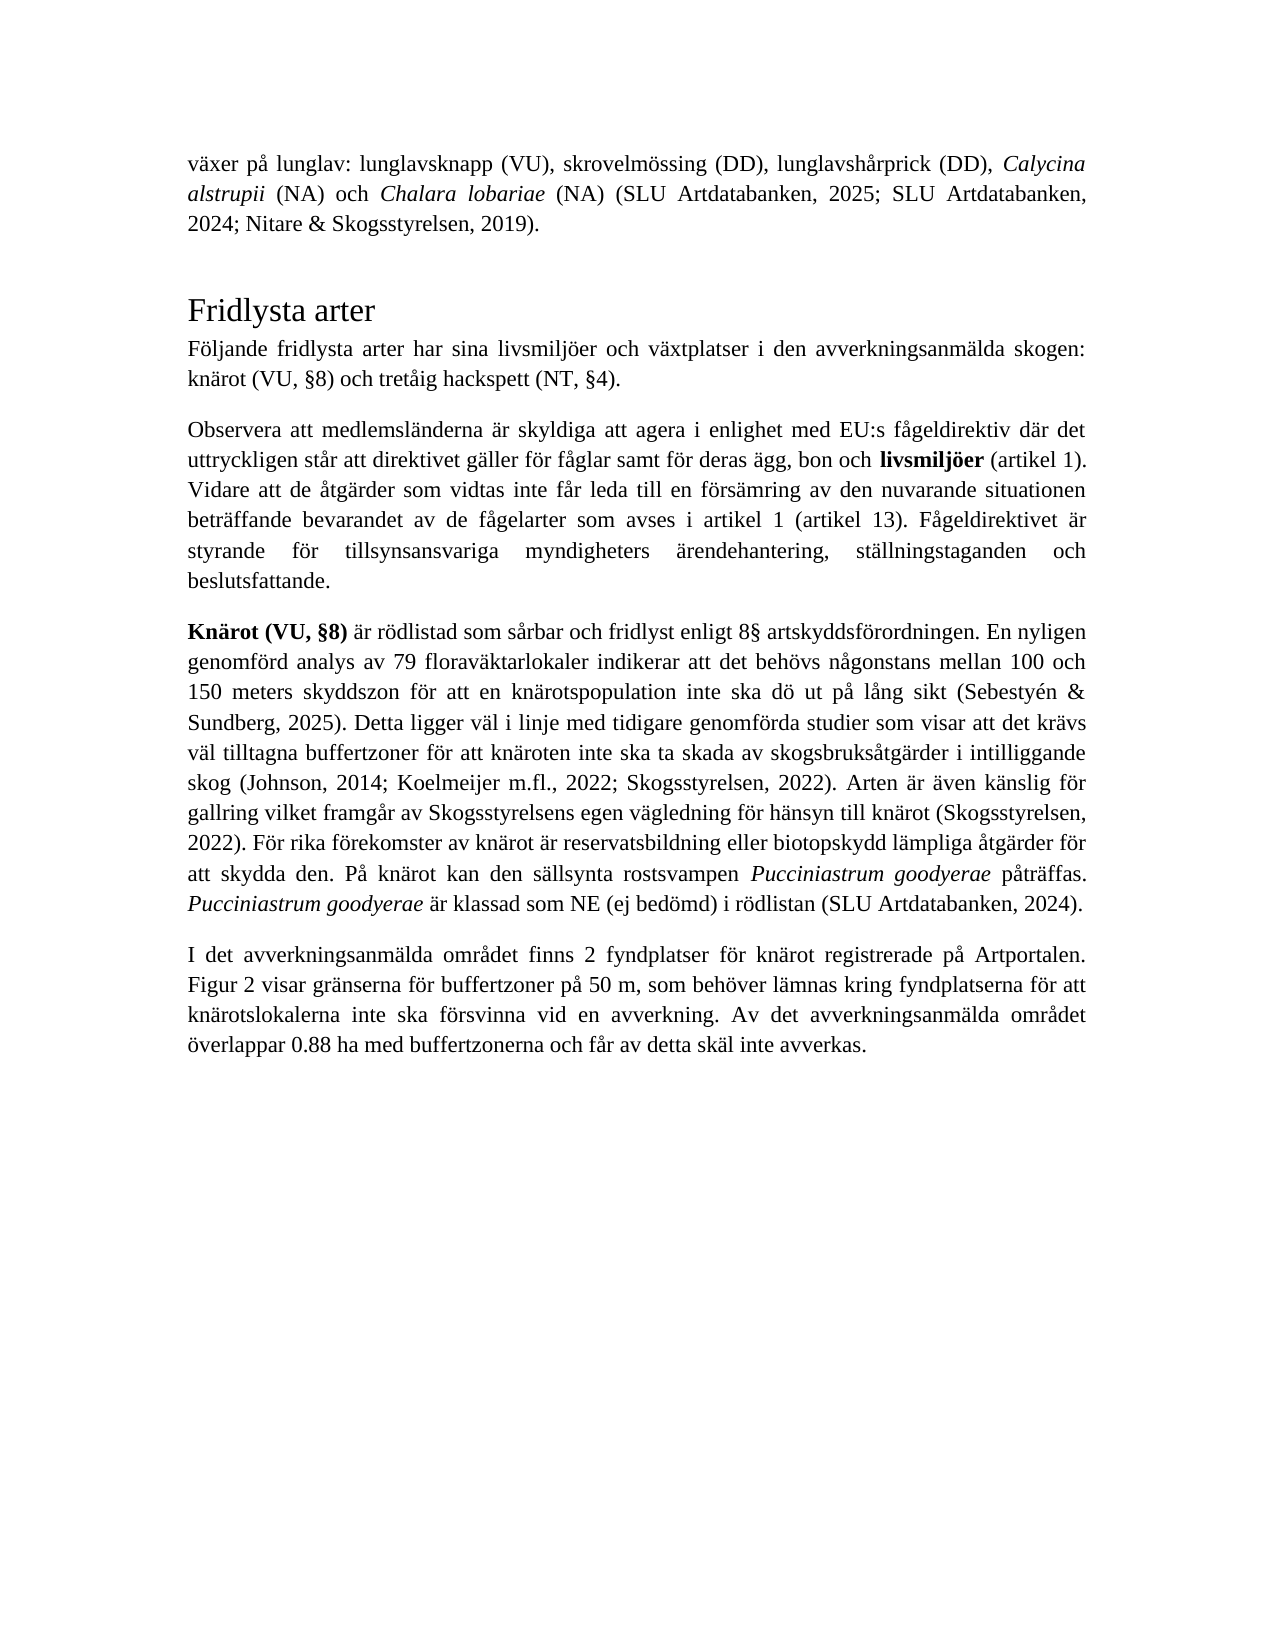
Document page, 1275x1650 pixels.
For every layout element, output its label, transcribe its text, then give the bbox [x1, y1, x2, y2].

text Följande fridlysta arter har sina livsmiljöer och växtplatser i den avverkningsanmälda skogen: knärot (VU, §8) och tretåig hackspett (NT, §4). [187, 335, 1087, 391]
text I det avverkningsanmälda området finns 2 fyndplatser för knärot registrerade på Artportalen. Figur 2 visar gränserna för buffertzoner på 50 m, som behöver lämnas kring fyndplatserna för att knärotslokalerna inte ska försvinna vid en avverkning. Av det avverkningsanmälda området överlappar 0.88 ha med buffertzonerna och får av detta skäl inte avverkas. [187, 941, 1087, 1058]
text Observera att medlemsländerna är skyldiga att agera i enlighet med EU:s fågeldirektiv där det uttryckligen står att direktivet gäller för fåglar samt för deras ägg, bon och livsmiljöer (artikel 1). Vidare att de åtgärder som vidtas inte får leda till en försämring av den nuvarande situationen beträffande bevarandet av de fågelarter som avses i artikel 1 (artikel 13). Fågeldirektivet är styrande för tillsynsansvariga myndigheters ärendehantering, ställningstaganden och beslutsfattande. [187, 416, 1087, 593]
subtitle Fridlysta arter [187, 291, 1087, 329]
text Knärot (VU, §8) är rödlistad som sårbar och fridlyst enligt 8§ artskyddsförordningen. En nyligen genomförd analys av 79 floraväktarlokaler indikerar att det behövs någonstans mellan 100 och 150 meters skyddszon för att en knärotspopulation inte ska dö ut på lång sikt (Sebestyén & Sundberg, 2025). Detta ligger väl i linje med tidigare genomförda studier som visar att det krävs väl tilltagna buffertzoner för att knäroten inte ska ta skada av skogsbruksåtgärder i intilliggande skog (Johnson, 2014; Koelmeijer m.fl., 2022; Skogsstyrelsen, 2022). Arten är även känslig för gallring vilket framgår av Skogsstyrelsens egen vägledning för hänsyn till knärot (Skogsstyrelsen, 2022). För rika förekomster av knärot är reservatsbildning eller biotopskydd lämpliga åtgärder för att skydda den. På knärot kan den sällsynta rostsvampen Pucciniastrum goodyerae påträffas. Pucciniastrum goodyerae är klassad som NE (ej bedömd) i rödlistan (SLU Artdatabanken, 2024). [187, 618, 1087, 916]
